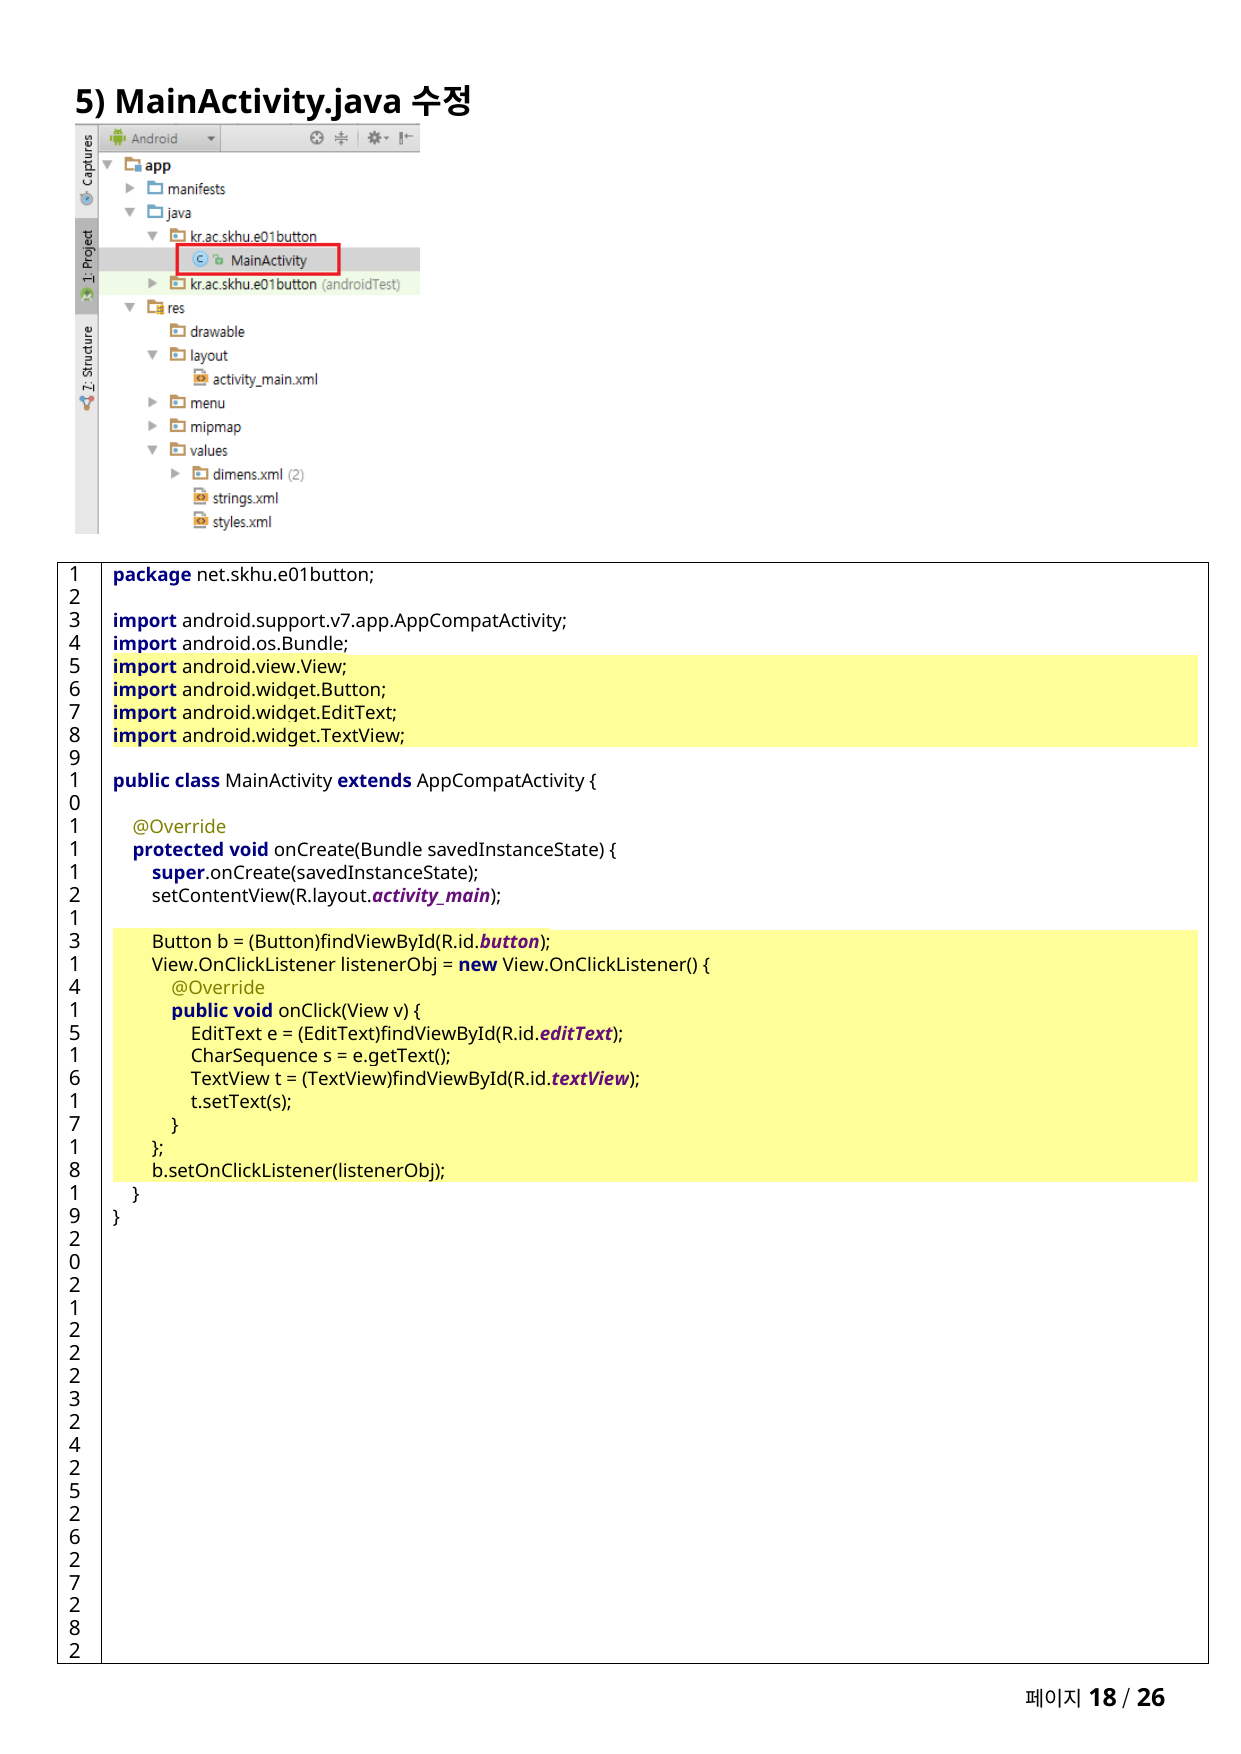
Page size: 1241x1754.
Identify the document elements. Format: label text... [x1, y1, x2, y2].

table_header 1 2 3 4 5 6 7 8 9 10 11 12 13 14 15 16 17 18 19 20 21 22 23 24 25 26 27 28 29 [58, 563, 101, 1663]
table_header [102, 563, 1208, 1663]
subtitle MainActivity.java 수정 [75, 75, 1165, 123]
picture [75, 123, 421, 534]
